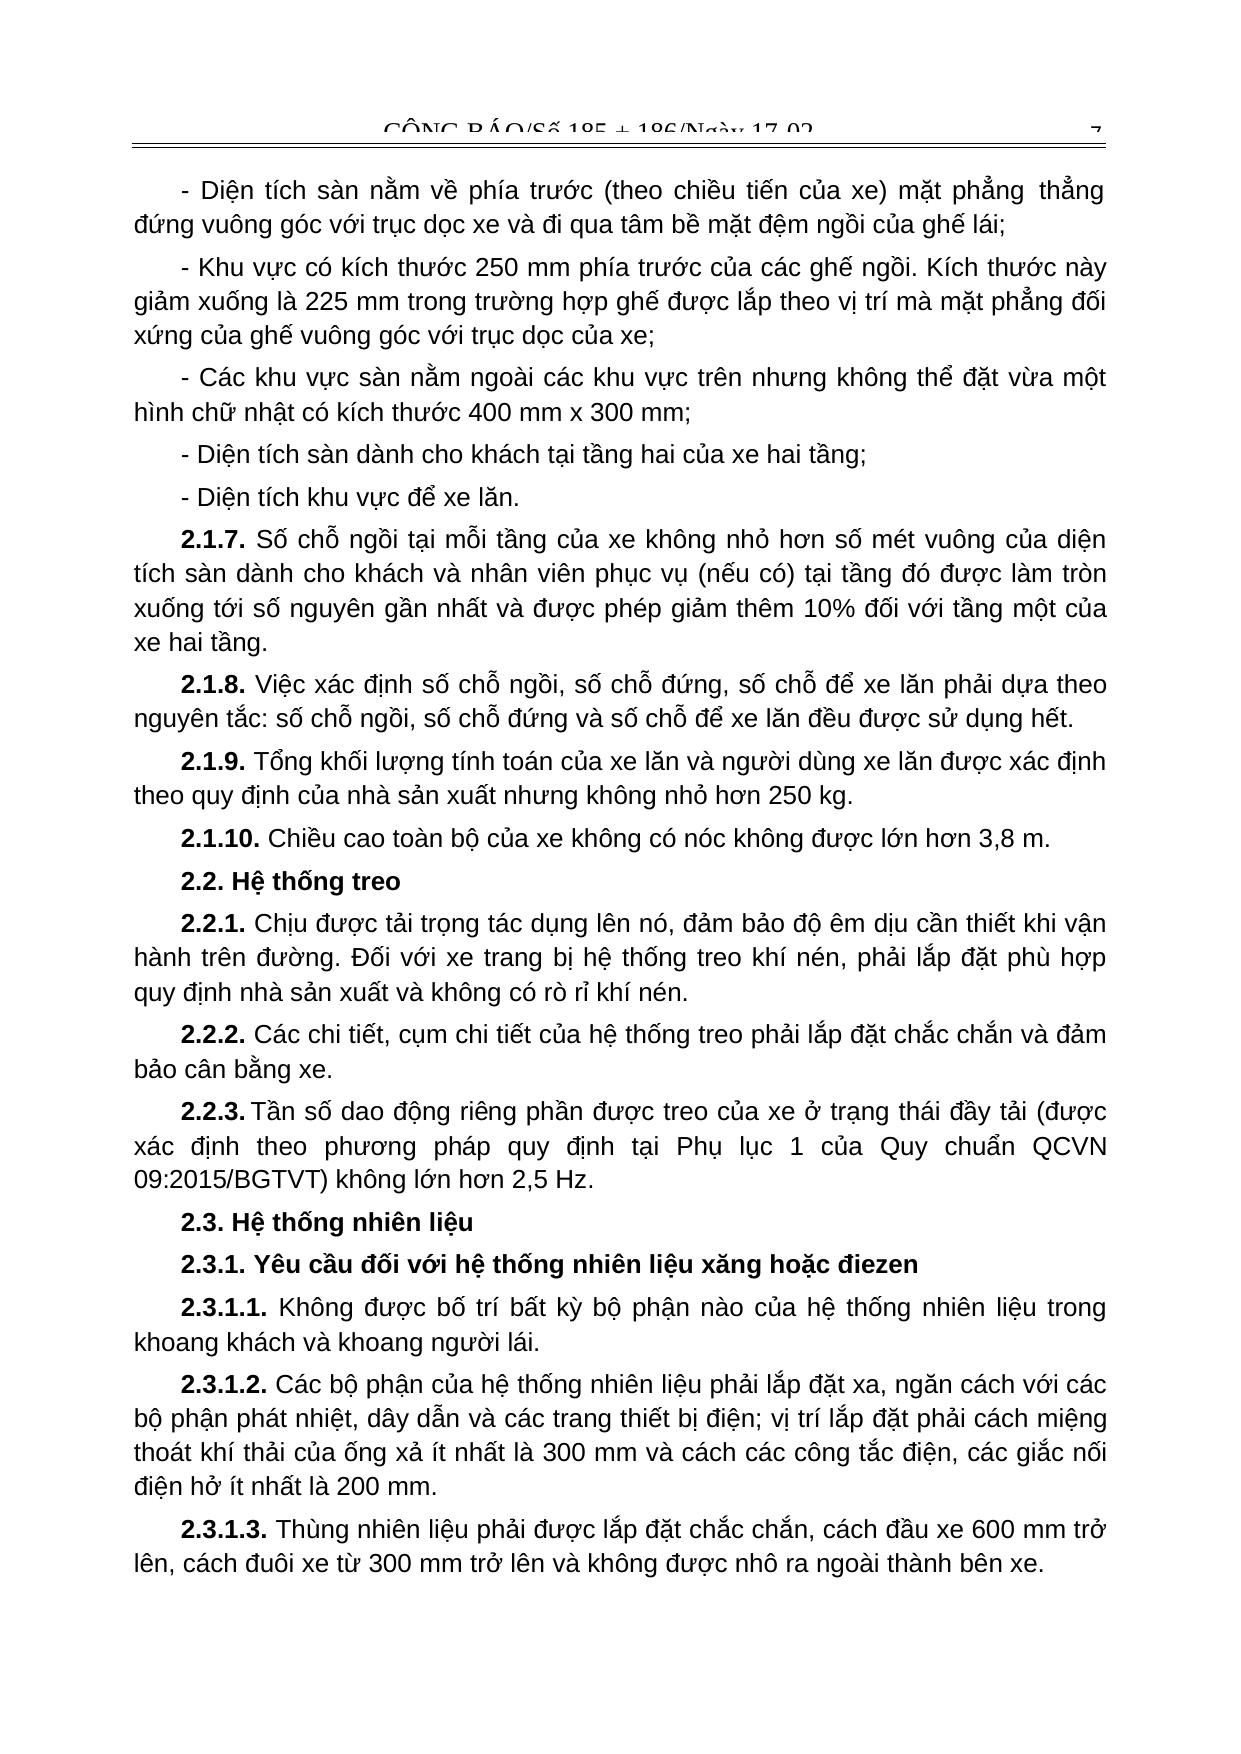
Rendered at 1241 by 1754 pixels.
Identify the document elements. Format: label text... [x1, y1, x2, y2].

list Tần số dao động riêng phần được treo của xe ở trạng thái đầy tải (được xác định theo phương pháp quy định tại Phụ lục 1 của Quy chuẩn QCVN 09:2015/BGTVT) không lớn hơn 2,5 Hz. [133, 1096, 1108, 1194]
list Tổng khối lượng tính toán của xe lăn và người dùng xe lăn được xác định theo quy định của nhà sản xuất nhưng không nhỏ hơn 250 kg. [133, 746, 1107, 810]
text đứng vuông góc với trục dọc xe và đi qua tâm bề mặt đệm ngồi của ghế lái; [133, 209, 1119, 239]
list Chiều cao toàn bộ của xe không có nóc không được lớn hơn 3,8 m. [181, 823, 1119, 853]
subtitle Hệ thống nhiên liệu [181, 1207, 1119, 1237]
list Diện tích khu vực để xe lăn. [181, 482, 1119, 512]
subtitle Hệ thống treo [181, 866, 1119, 896]
list Chịu được tải trọng tác dụng lên nó, đảm bảo độ êm dịu cần thiết khi vận hành trên đường. Đối với xe trang bị hệ thống treo khí nén, phải lắp đặt phù hợp quy định nhà sản xuất và không có rò rỉ khí nén. [133, 908, 1107, 1007]
list Số chỗ ngồi tại mỗi tầng của xe không nhỏ hơn số mét vuông của diện tích sàn dành cho khách và nhân viên phục vụ (nếu có) tại tầng đó được làm tròn xuống tới số nguyên gần nhất và được phép giảm thêm 10% đối với tầng một của xe hai tầng. [133, 524, 1107, 657]
list Diện tích sàn dành cho khách tại tầng hai của xe hai tầng; [181, 439, 1119, 469]
list Các bộ phận của hệ thống nhiên liệu phải lắp đặt xa, ngăn cách với các bộ phận phát nhiệt, dây dẫn và các trang thiết bị điện; vị trí lắp đặt phải cách miệng thoát khí thải của ống xả ít nhất là 300 mm và cách các công tắc điện, các giắc nối điện hở ít nhất là 200 mm. [133, 1369, 1107, 1501]
list Diện tích sàn nằm về phía trước (theo chiều tiến của xe) mặt phẳng thẳng [181, 175, 1119, 204]
list Thùng nhiên liệu phải được lắp đặt chắc chắn, cách đầu xe 600 mm trở lên, cách đuôi xe từ 300 mm trở lên và không được nhô ra ngoài thành bên xe. [133, 1514, 1107, 1578]
list Các chi tiết, cụm chi tiết của hệ thống treo phải lắp đặt chắc chắn và đảm bảo cân bằng xe. [133, 1019, 1107, 1084]
list Việc xác định số chỗ ngồi, số chỗ đứng, số chỗ để xe lăn phải dựa theo nguyên tắc: số chỗ ngồi, số chỗ đứng và số chỗ để xe lăn đều được sử dụng hết. [133, 669, 1107, 733]
list Khu vực có kích thước 250 mm phía trước của các ghế ngồi. Kích thước này giảm xuống là 225 mm trong trường hợp ghế được lắp theo vị trí mà mặt phẳng đối xứng của ghế vuông góc với trục dọc của xe; [133, 252, 1107, 349]
list Các khu vực sàn nằm ngoài các khu vực trên nhưng không thể đặt vừa một hình chữ nhật có kích thước 400 mm x 300 mm; [133, 362, 1107, 426]
list Yêu cầu đối với hệ thống nhiên liệu xăng hoặc điezen [181, 1249, 1119, 1279]
list Không được bố trí bất kỳ bộ phận nào của hệ thống nhiên liệu trong khoang khách và khoang người lái. [133, 1292, 1107, 1357]
